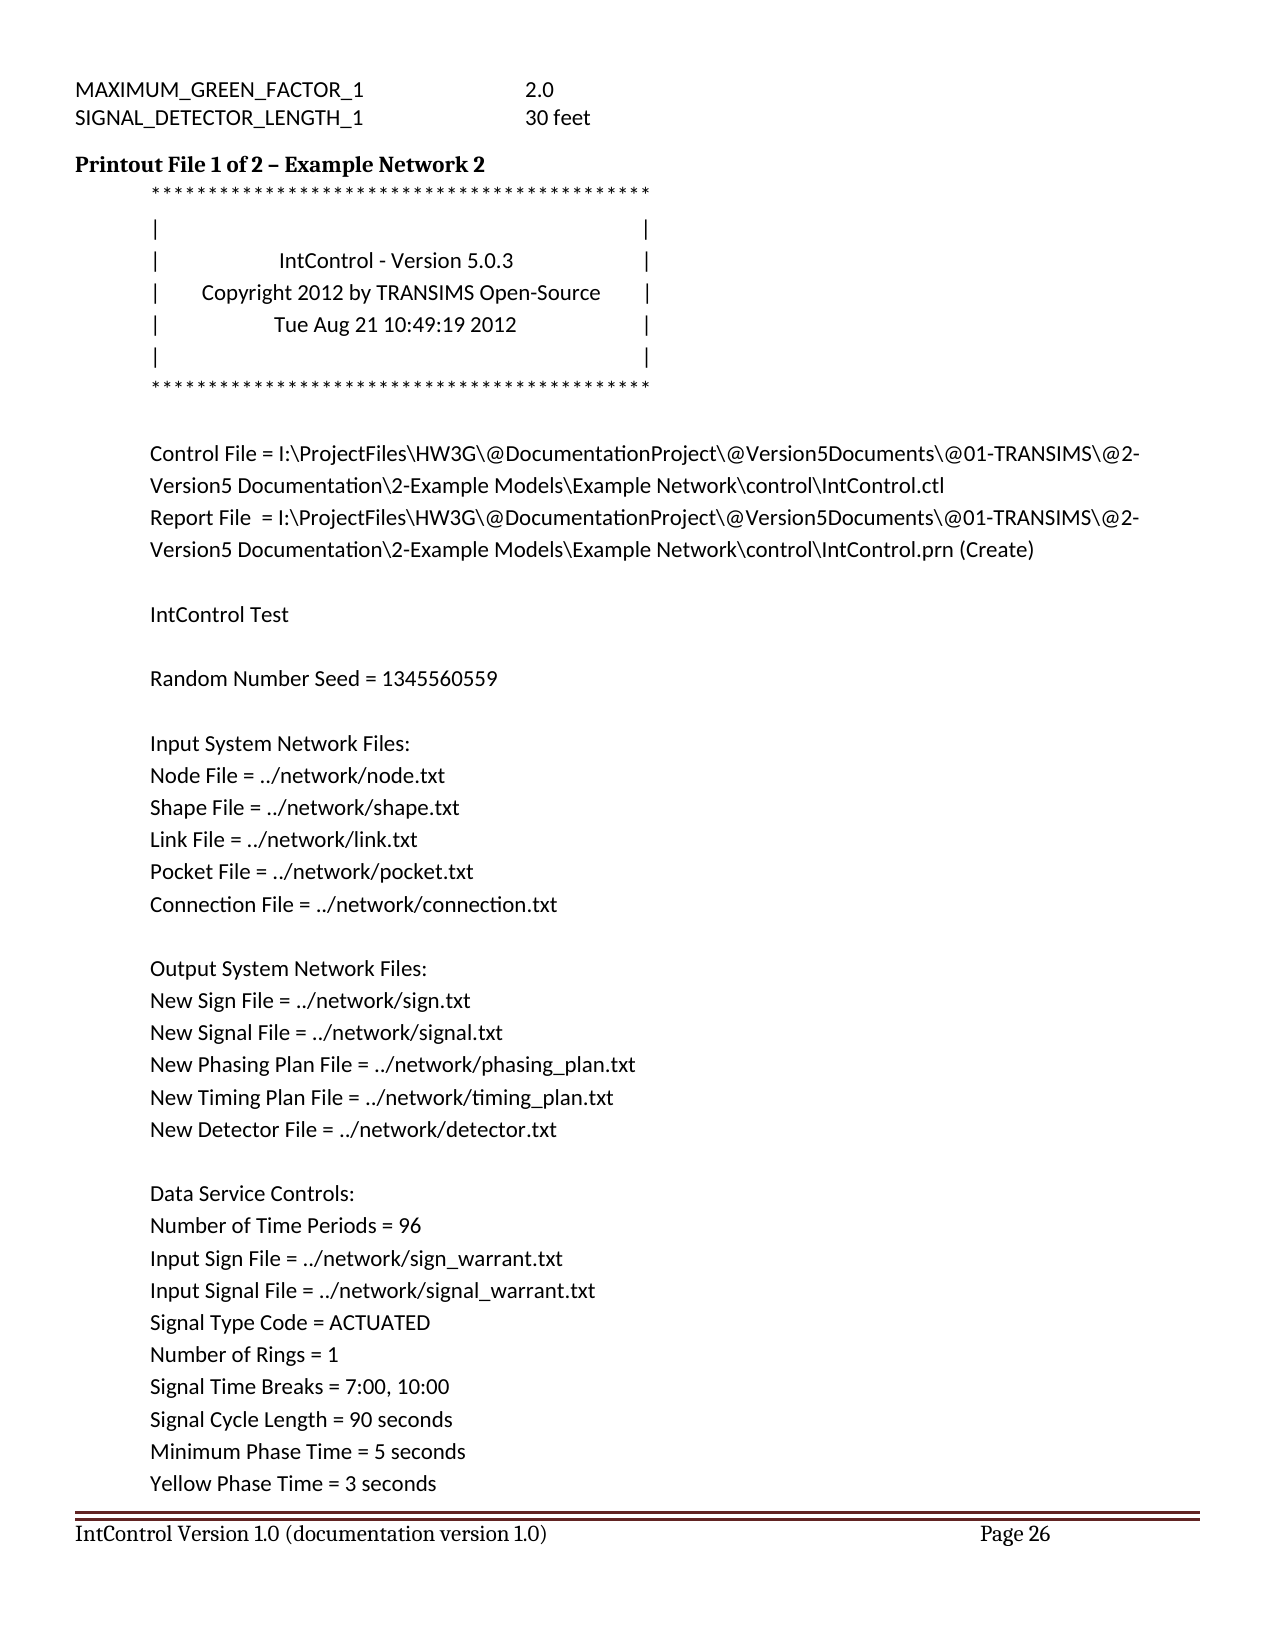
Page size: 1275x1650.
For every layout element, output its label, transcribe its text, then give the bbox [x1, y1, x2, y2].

text ******************************************** [75, 375, 1200, 403]
text Connection File = ../network/connection.txt [75, 890, 1200, 918]
text | | [75, 342, 1200, 371]
text Link File = ../network/link.txt [75, 825, 1200, 853]
text New Signal File = ../network/signal.txt [75, 1018, 1200, 1046]
text Minimum Phase Time = 5 seconds [75, 1437, 1200, 1465]
text | Copyright 2012 by TRANSIMS Open-Source | [75, 278, 1200, 306]
text Signal Type Code = ACTUATED [75, 1308, 1200, 1336]
text Output System Network Files: [75, 954, 1200, 982]
text IntControl Test [75, 600, 1200, 628]
text Input System Network Files: [75, 729, 1200, 757]
text Yellow Phase Time = 3 seconds [75, 1469, 1200, 1497]
text | Tue Aug 21 10:49:19 2012 | [75, 310, 1200, 338]
text Pocket File = ../network/pocket.txt [75, 857, 1200, 886]
text | | [75, 214, 1200, 242]
subtitle Printout File 1 of 2 – Example Network 2 [75, 152, 1200, 178]
text Number of Rings = 1 [75, 1340, 1200, 1368]
text MAXIMUM_GREEN_FACTOR_1 2.0 [75, 75, 1200, 103]
text New Timing Plan File = ../network/timing_plan.txt [75, 1083, 1200, 1111]
text Control File = I:\ProjectFiles\HW3G\@DocumentationProject\@Version5Documents\@01-TRANSIMS\@2-Version5 Documentation\2-Example Models\Example Network\control\IntControl.ctl [150, 439, 1200, 499]
text SIGNAL_DETECTOR_LENGTH_1 30 feet [75, 103, 1200, 131]
text New Detector File = ../network/detector.txt [75, 1115, 1200, 1143]
text Input Sign File = ../network/sign_warrant.txt [75, 1244, 1200, 1272]
text Number of Time Periods = 96 [75, 1212, 1200, 1239]
text Signal Cycle Length = 90 seconds [75, 1405, 1200, 1433]
text Report File = I:\ProjectFiles\HW3G\@DocumentationProject\@Version5Documents\@01-TRANSIMS\@2-Version5 Documentation\2-Example Models\Example Network\control\IntControl.prn (Create) [150, 503, 1200, 564]
text ******************************************** [75, 182, 1200, 209]
text New Sign File = ../network/sign.txt [75, 986, 1200, 1014]
text Signal Time Breaks = 7:00, 10:00 [75, 1372, 1200, 1401]
text Random Number Seed = 1345560559 [75, 664, 1200, 692]
text Input Signal File = ../network/signal_warrant.txt [75, 1276, 1200, 1304]
text Data Service Controls: [75, 1179, 1200, 1207]
text Node File = ../network/node.txt [75, 761, 1200, 789]
text | IntControl - Version 5.0.3 | [75, 246, 1200, 274]
text Shape File = ../network/shape.txt [75, 793, 1200, 821]
text New Phasing Plan File = ../network/phasing_plan.txt [75, 1051, 1200, 1079]
